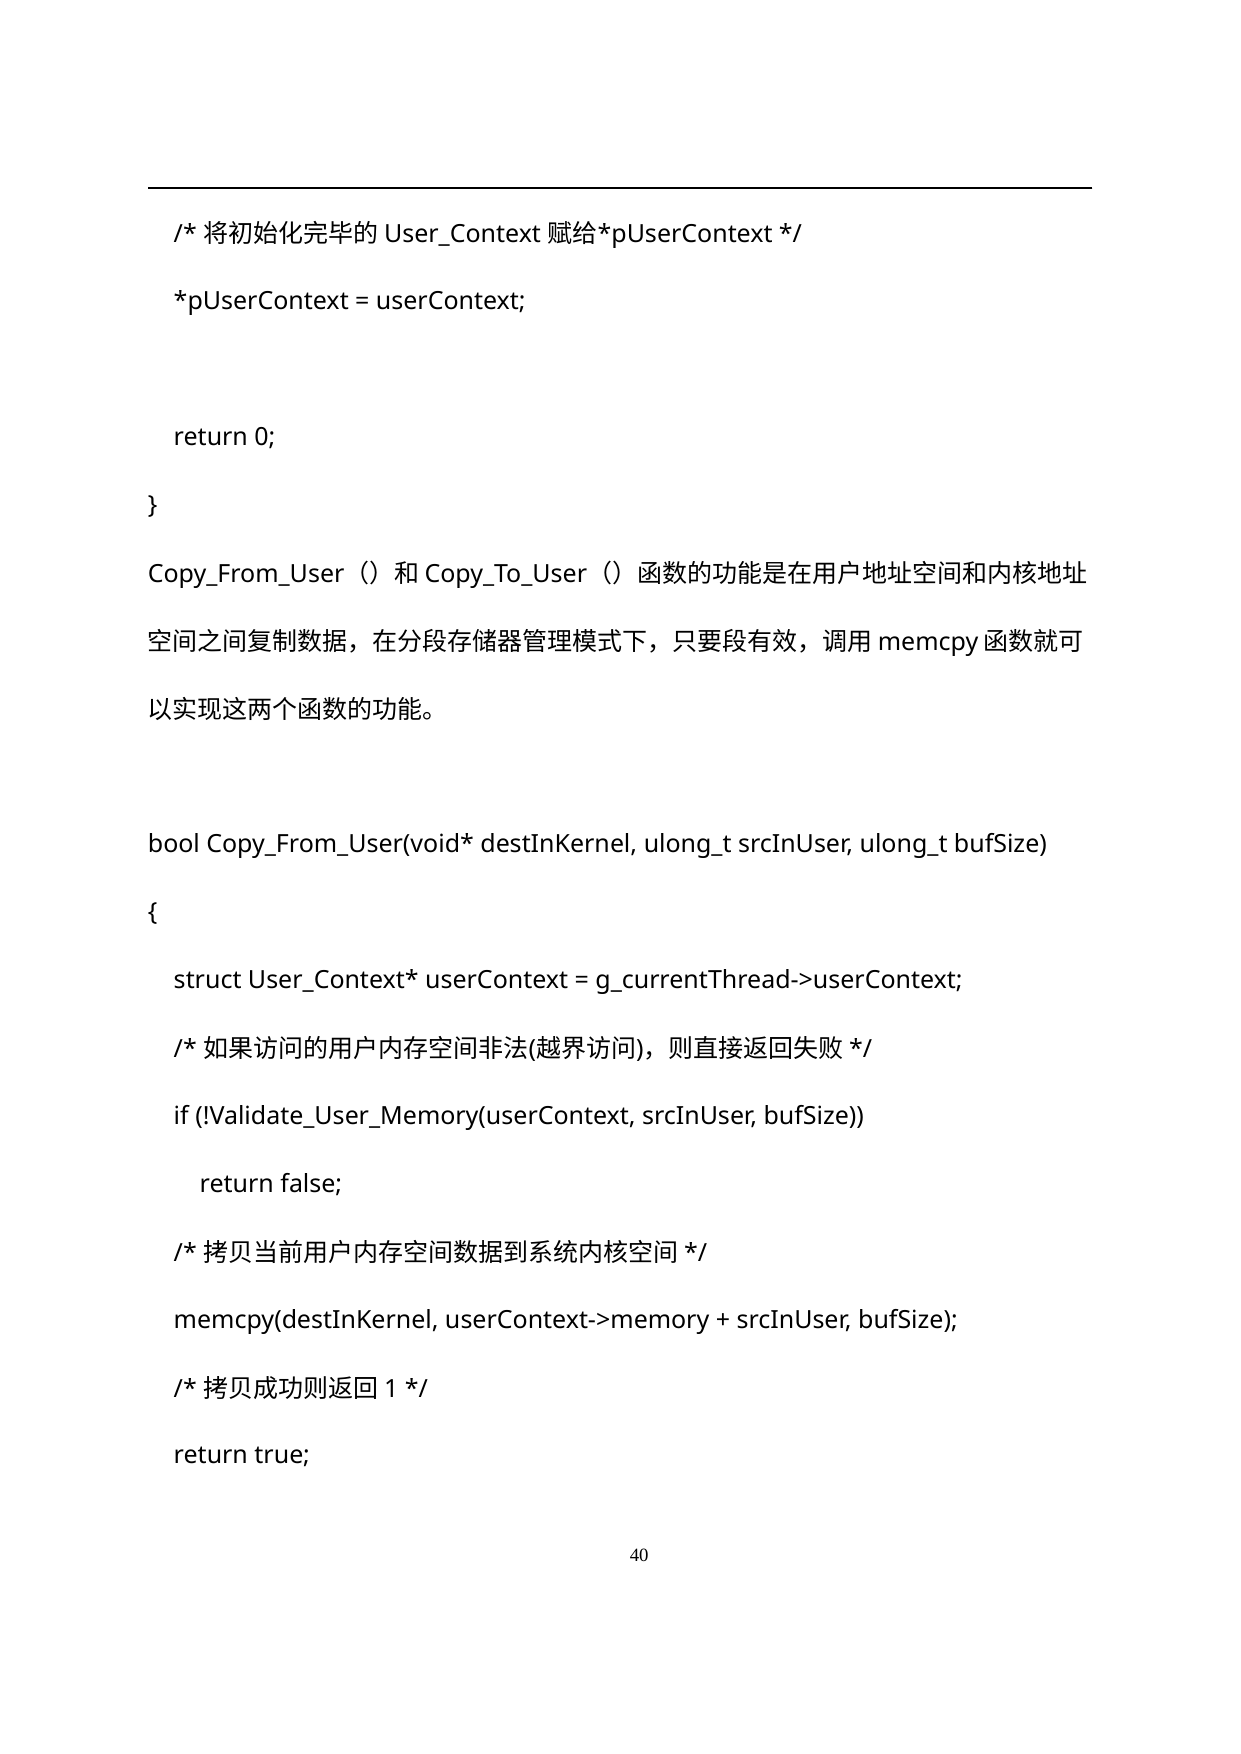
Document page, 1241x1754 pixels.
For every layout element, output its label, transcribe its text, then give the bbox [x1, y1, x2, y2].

text /* 如果访问的用户内存空间非法(越界访问)，则直接返回失败 */ [148, 1013, 1092, 1081]
text } [148, 469, 1092, 537]
text return true; [148, 1420, 1092, 1488]
text *pUserContext = userContext; [148, 266, 1092, 334]
text return false; [148, 1149, 1092, 1217]
text Copy_From_User（）和Copy_To_User（）函数的功能是在用户地址空间和内核地址空间之间复制数据，在分段存储器管理模式下，只要段有效，调用memcpy函数就可以实现这两个函数的功能。 [148, 537, 1092, 741]
text /* 拷贝当前用户内存空间数据到系统内核空间 */ [148, 1217, 1092, 1284]
text return 0; [148, 402, 1092, 469]
text struct User_Context* userContext = g_currentThread->userContext; [148, 945, 1092, 1013]
text /* 将初始化完毕的 User_Context 赋给*pUserContext */ [148, 198, 1092, 266]
text /* 拷贝成功则返回 1 */ [148, 1352, 1092, 1420]
text { [148, 877, 1092, 945]
text memcpy(destInKernel, userContext->memory + srcInUser, bufSize); [148, 1284, 1092, 1352]
text if (!Validate_User_Memory(userContext, srcInUser, bufSize)) [148, 1081, 1092, 1149]
text bool Copy_From_User(void* destInKernel, ulong_t srcInUser, ulong_t bufSize) [148, 809, 1092, 877]
